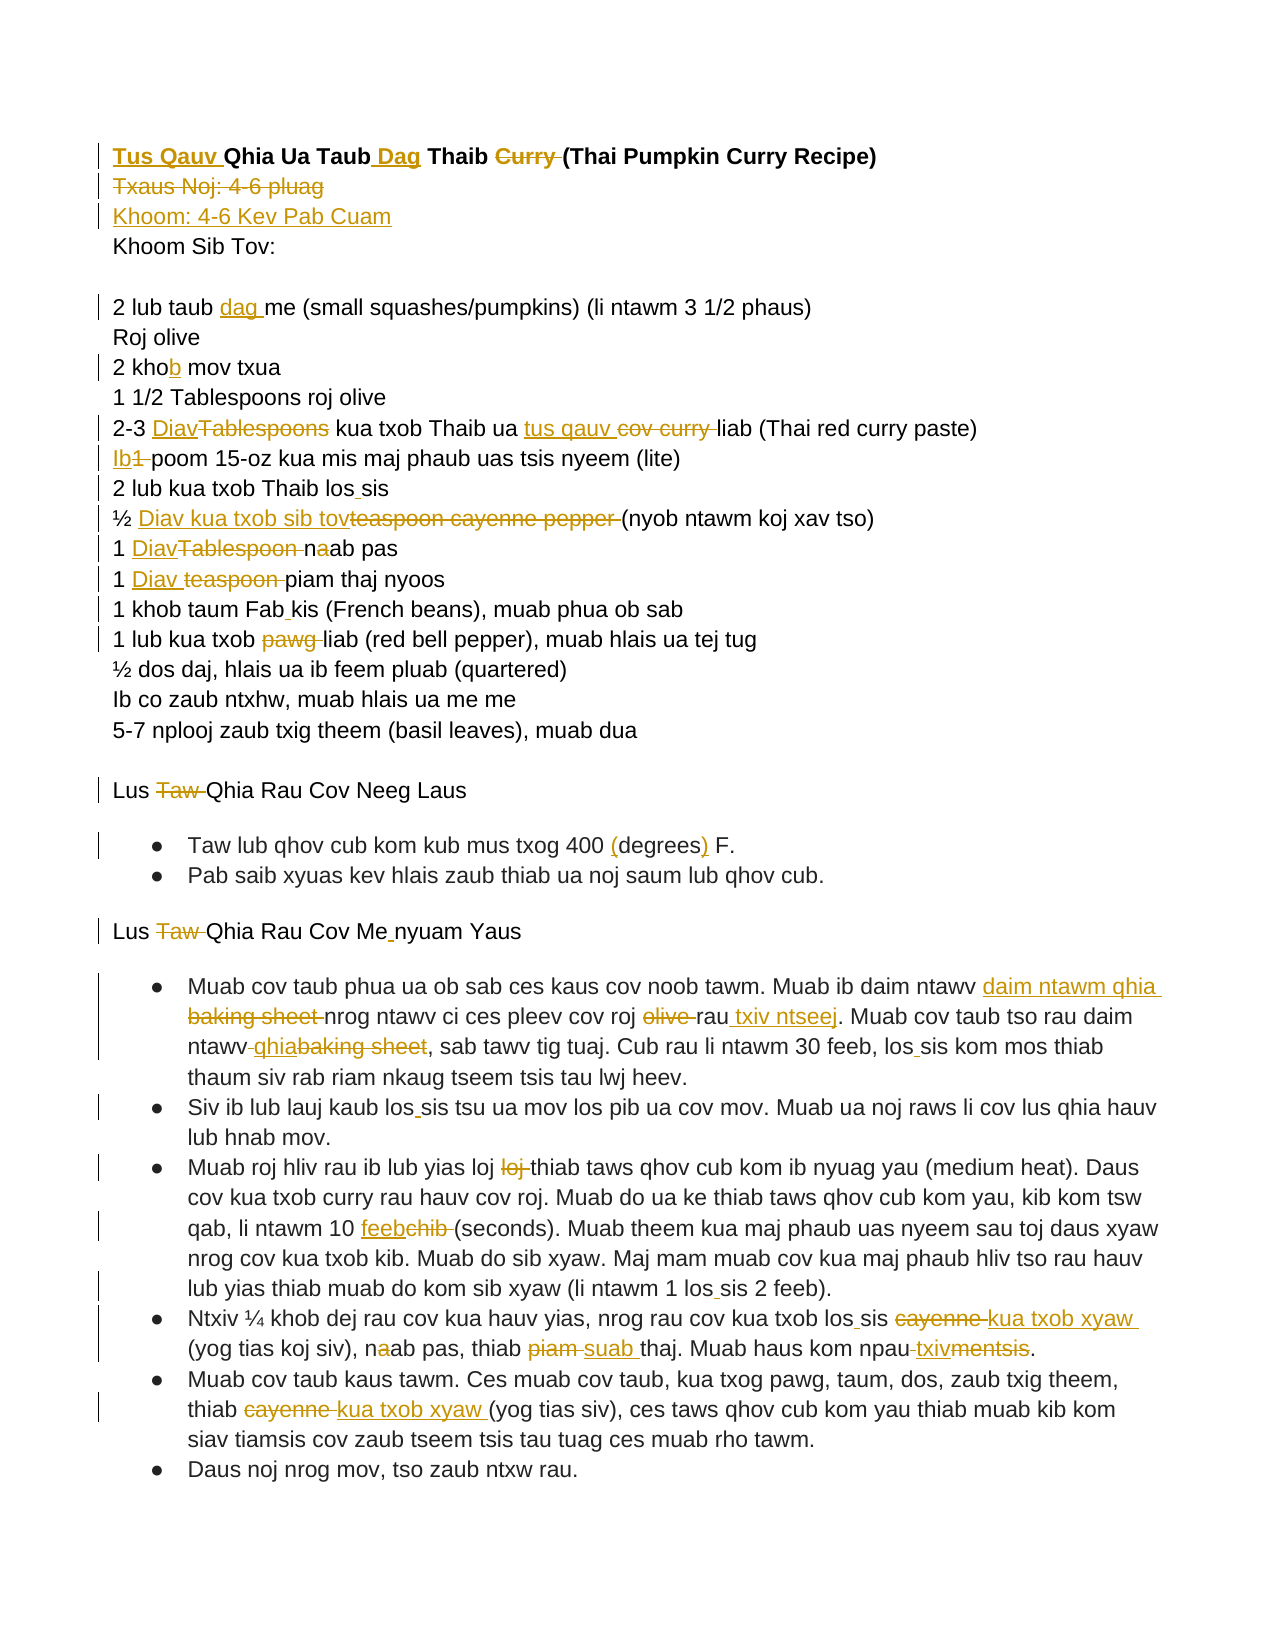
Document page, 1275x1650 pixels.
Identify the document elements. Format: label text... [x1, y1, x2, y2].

text 1 1/2 Tablespoons roj olive [112, 384, 1162, 411]
list Muab cov taub kaus tawm. Ces muab cov taub, kua txog pawg, taum, dos, zaub txig theem, thiab (yog tias siv), ces taws qhov cub kom yau thiab muab kib kom siav tiamsis cov zaub tseem tsis tau tuag ces muab rho tawm. [150, 1366, 1162, 1452]
text 2 lub kua txob Thaib lossis [112, 475, 1162, 501]
list Daus noj nrog mov, tso zaub ntxw rau. [150, 1456, 1162, 1483]
text Ib co zaub ntxhw, muab hlais ua me me [112, 686, 1162, 713]
text ½ (nyob ntawm koj xav tso) [112, 505, 1162, 532]
text 1 piam thaj nyoos [112, 566, 1162, 592]
list Ntxiv ¼ khob dej rau cov kua hauv yias, nrog rau cov kua txob lossis (yog tias koj siv), nab pas, thiab thaj. Muab haus kom npau. [150, 1305, 1162, 1362]
text 1 lub kua txob liab (red bell pepper), muab hlais ua tej tug [112, 626, 1162, 652]
text 1 nab pas [112, 535, 1162, 562]
text Qhia Ua Taub Thaib (Thai Pumpkin Curry Recipe) [112, 143, 1162, 169]
text ½ dos daj, hlais ua ib feem pluab (quartered) [112, 656, 1162, 683]
text 2 lub taub me (small squashes/pumpkins) (li ntawm 3 1/2 phaus) [112, 294, 1162, 320]
list Pab saib xyuas kev hlais zaub thiab ua noj saum lub qhov cub. [150, 862, 1162, 889]
text Lus Qhia Rau Cov Menyuam Yaus [112, 918, 1162, 944]
list Muab cov taub phua ua ob sab ces kaus cov noob tawm. Muab ib daim ntawv nrog ntawv ci ces pleev cov roj rau. Muab cov taub tso rau daim ntawv, sab tawv tig tuaj. Cub rau li ntawm 30 feeb, lossis kom mos thiab thaum siv rab riam nkaug tseem tsis tau lwj heev. [150, 973, 1162, 1090]
text Roj olive [112, 324, 1162, 350]
text 1 khob taum Fabkis (French beans), muab phua ob sab [112, 596, 1162, 622]
text 5-7 nplooj zaub txig theem (basil leaves), muab dua [112, 717, 1162, 743]
text 2 kho mov txua [112, 354, 1162, 381]
text Khoom Sib Tov: [112, 233, 1162, 260]
list Muab roj hliv rau ib lub yias loj thiab taws qhov cub kom ib nyuag yau (medium heat). Daus cov kua txob curry rau hauv cov roj. Muab do ua ke thiab taws qhov cub kom yau, kib kom tsw qab, li ntawm 10 (seconds). Muab theem kua maj phaub uas nyeem sau toj daus xyaw nrog cov kua txob kib. Muab do sib xyaw. Maj mam muab cov kua maj phaub hliv tso rau hauv lub yias thiab muab do kom sib xyaw (li ntawm 1 lossis 2 feeb). [150, 1154, 1162, 1301]
list Taw lub qhov cub kom kub mus txog 400 degrees F. [150, 832, 1162, 859]
text poom 15-oz kua mis maj phaub uas tsis nyeem (lite) [112, 445, 1162, 471]
text Lus Qhia Rau Cov Neeg Laus [112, 777, 1162, 803]
text 2-3 kua txob Thaib ua liab (Thai red curry paste) [112, 414, 1162, 441]
list Siv ib lub lauj kaub lossis tsu ua mov los pib ua cov mov. Muab ua noj raws li cov lus qhia hauv lub hnab mov. [150, 1094, 1162, 1150]
